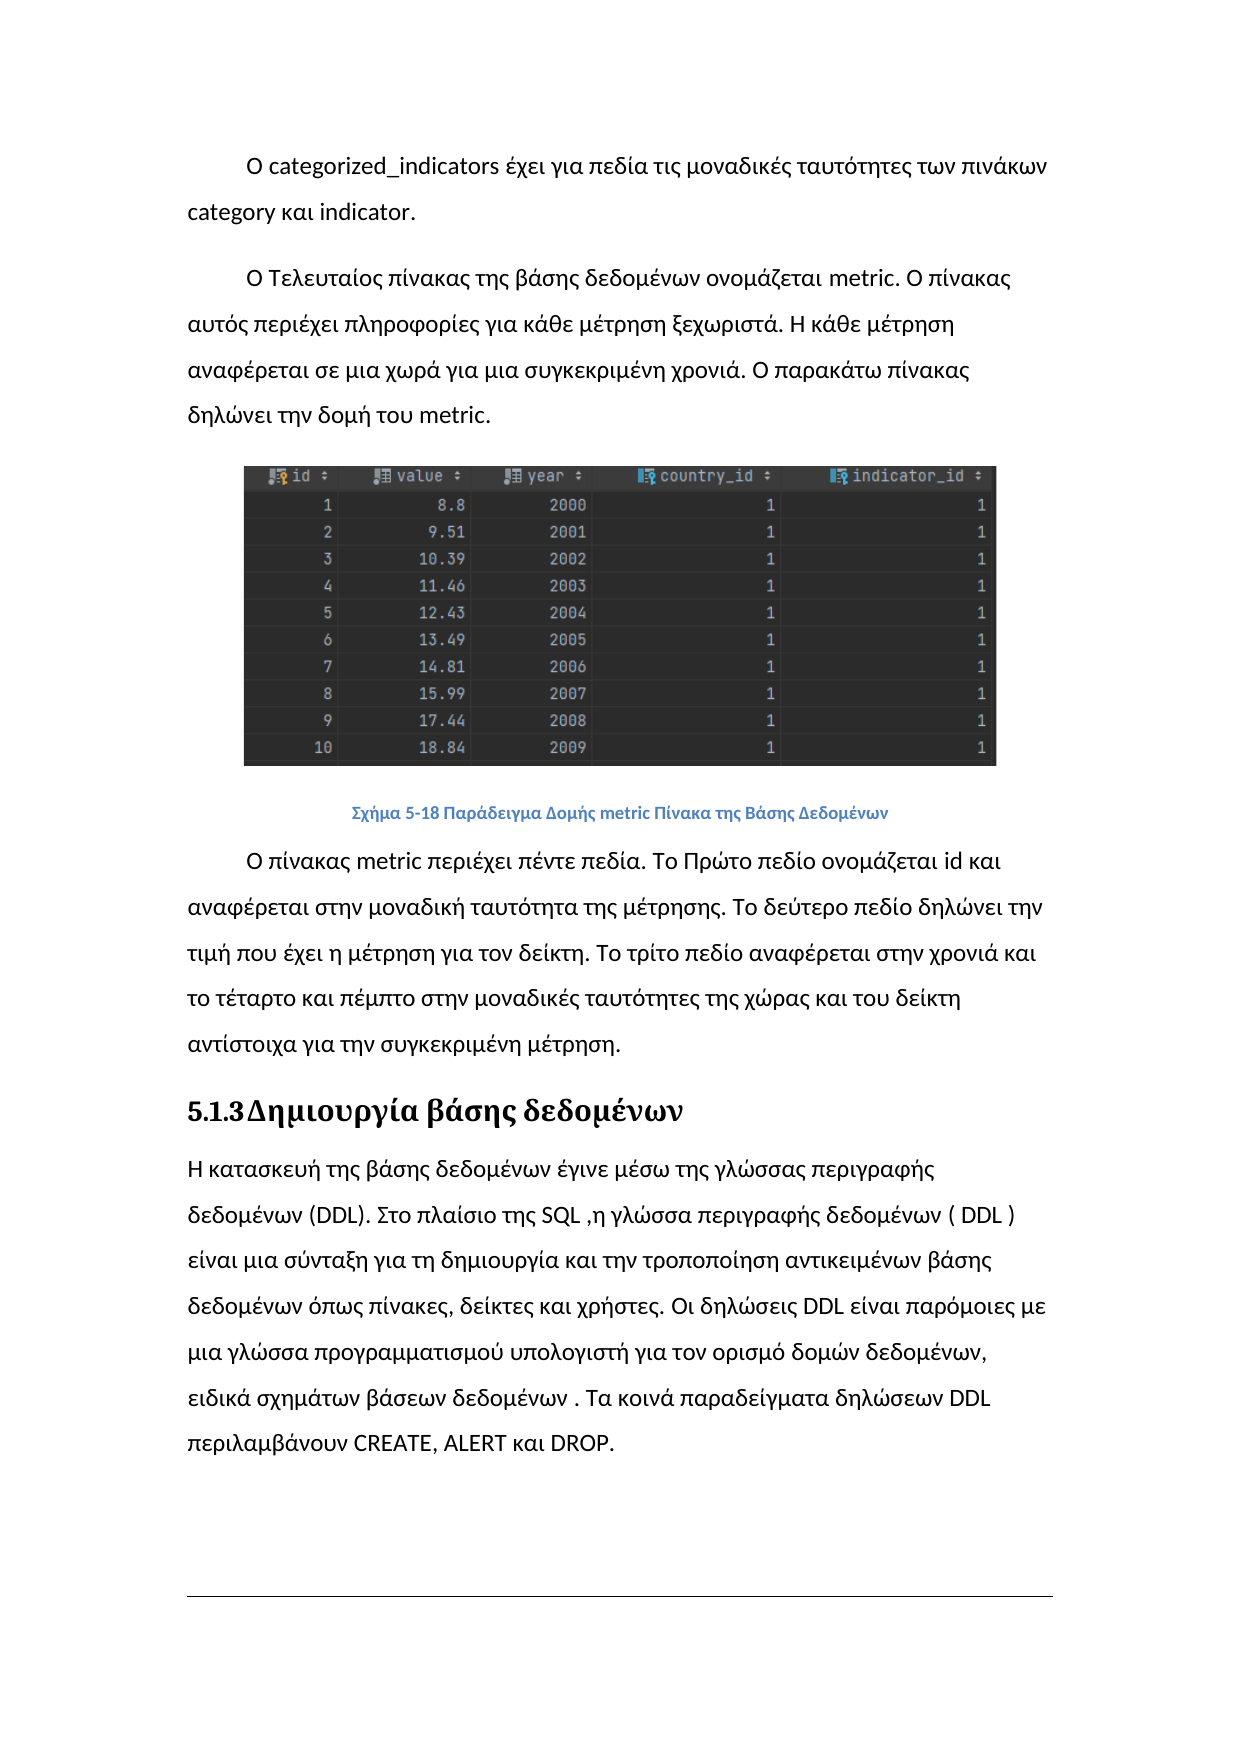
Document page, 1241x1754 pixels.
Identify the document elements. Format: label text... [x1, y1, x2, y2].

text Η κατασκευή της βάσης δεδομένων έγινε μέσω της γλώσσας περιγραφής δεδομένων (DDL). Στο πλαίσιο της SQL ,η γλώσσα περιγραφής δεδομένων ( DDL ) είναι μια σύνταξη για τη δημιουργία και την τροποποίηση αντικειμένων βάσης δεδομένων όπως πίνακες, δείκτες και χρήστες. Οι δηλώσεις DDL είναι παρόμοιες με μια γλώσσα προγραμματισμού υπολογιστή για τον ορισμό δομών δεδομένων, ειδικά σχημάτων βάσεων δεδομένων . Τα κοινά παραδείγματα δηλώσεων DDL περιλαμβάνουν CREATE, ALERT και DROP. [187, 1153, 1053, 1458]
text Ο categorized_indicators έχει για πεδία τις μοναδικές ταυτότητες των πινάκων category και indicator. [187, 150, 1053, 226]
text Ο πίνακας metric περιέχει πέντε πεδία. Το Πρώτο πεδίο ονομάζεται id και αναφέρεται στην μοναδική ταυτότητα της μέτρησης. Το δεύτερο πεδίο δηλώνει την τιμή που έχει η μέτρηση για τον δείκτη. Το τρίτο πεδίο αναφέρεται στην χρονιά και το τέταρτο και πέμπτο στην μοναδικές ταυτότητες της χώρας και του δείκτη αντίστοιχα για την συγκεκριμένη μέτρηση. [187, 845, 1053, 1059]
subtitle Δημιουργία βάσης δεδομένων [187, 1095, 1053, 1128]
picture [243, 466, 997, 766]
text Ο Τελευταίος πίνακας της βάσης δεδομένων ονομάζεται metric. Ο πίνακας αυτός περιέχει πληροφορίες για κάθε μέτρηση ξεχωριστά. Η κάθε μέτρηση αναφέρεται σε μια χωρά για μια συγκεκριμένη χρονιά. Ο παρακάτω πίνακας δηλώνει την δομή του metric. [187, 262, 1053, 430]
